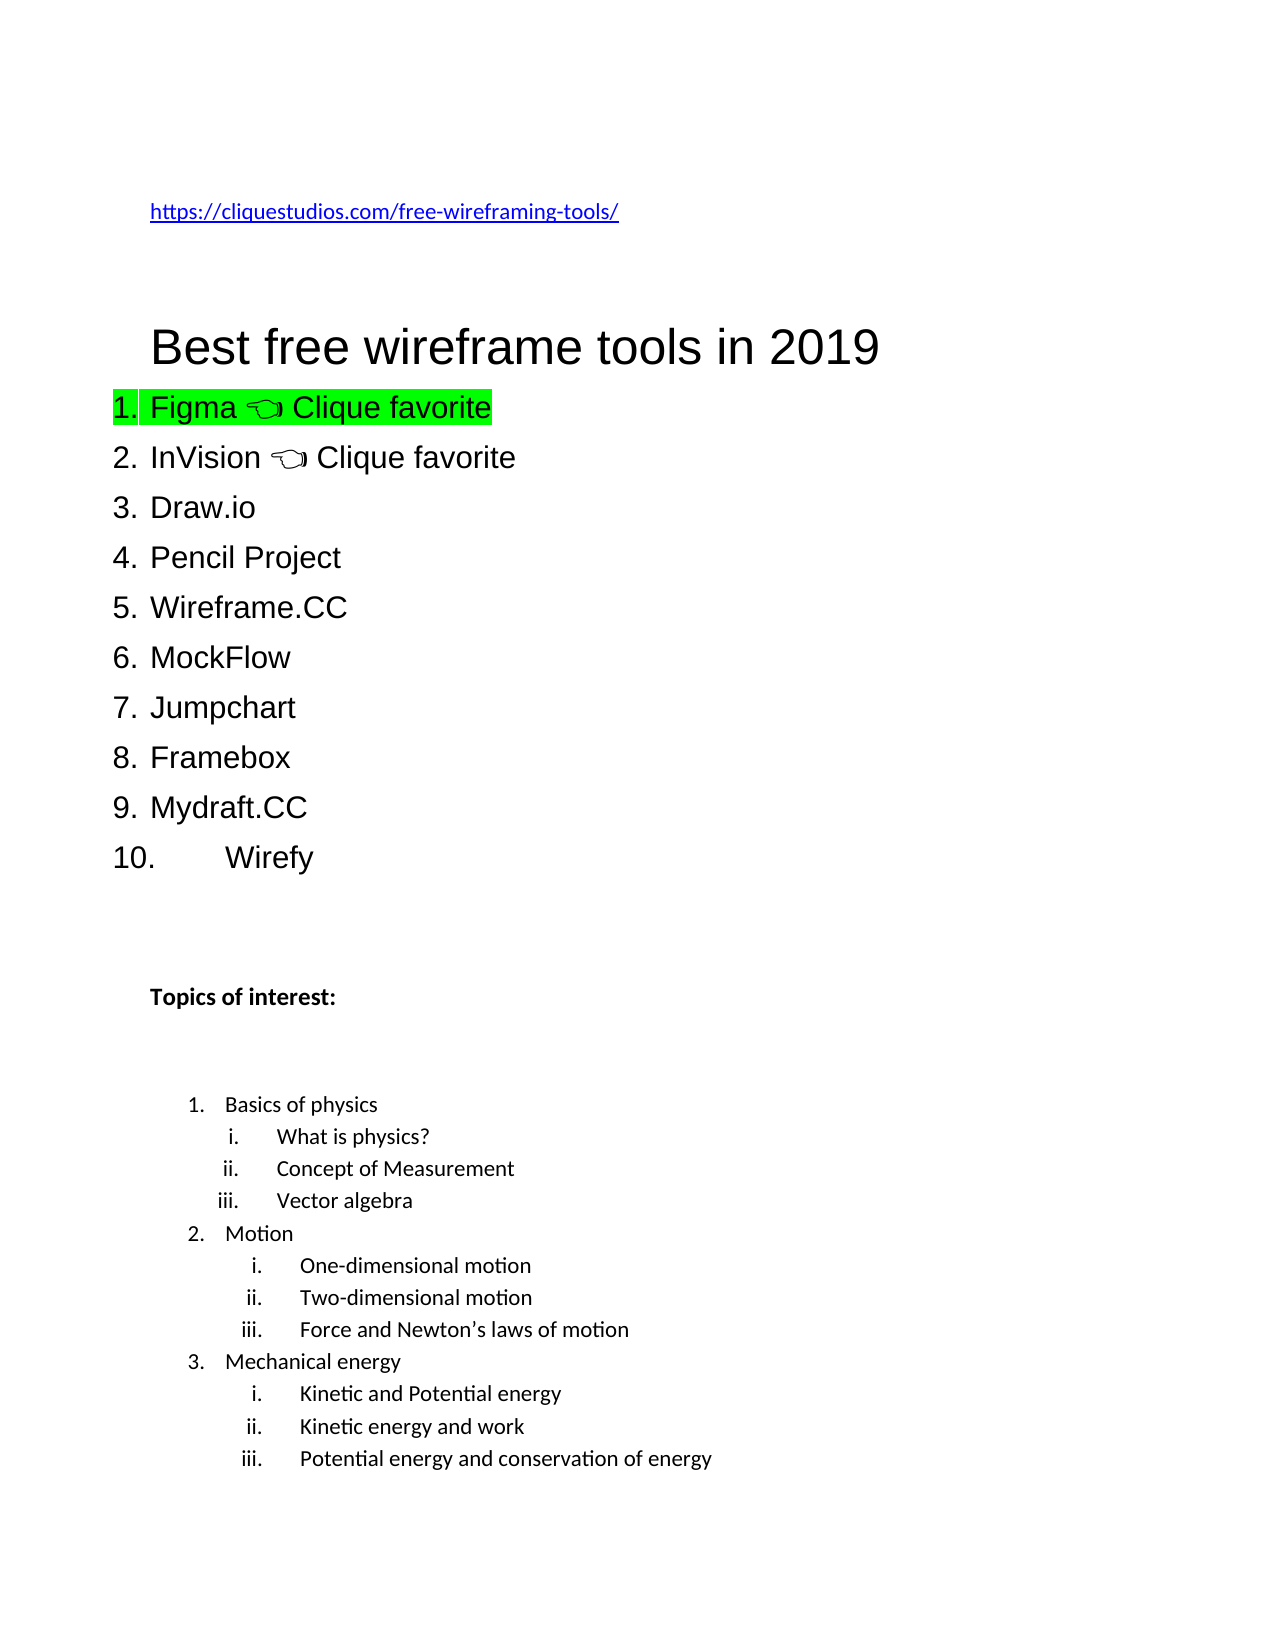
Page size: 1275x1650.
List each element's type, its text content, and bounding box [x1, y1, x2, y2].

list Vector algebra [239, 1186, 1125, 1214]
list MockFlow [112, 625, 1125, 675]
list Kinetic and Potential energy [262, 1379, 1125, 1408]
list Figma 👈 Clique favorite [112, 375, 1125, 425]
list Draw.io [112, 475, 1125, 525]
text Topics of interest: [150, 981, 1125, 1012]
list Framebox [112, 725, 1125, 775]
list Concept of Measurement [239, 1154, 1125, 1182]
list Mydraft.CC [112, 775, 1125, 825]
text https://cliquestudios.com/free-wireframing-tools/ [150, 150, 1125, 225]
list Wireframe.CC [112, 575, 1125, 625]
list What is physics? [239, 1122, 1125, 1150]
text Best free wireframe tools in 2019 [150, 300, 1125, 375]
list Potential energy and conservation of energy [262, 1444, 1125, 1472]
list Motion [187, 1219, 1125, 1247]
list Mechanical energy [187, 1347, 1125, 1375]
list Pencil Project [112, 525, 1125, 575]
list InVision 👈 Clique favorite [112, 425, 1125, 475]
list Jumpchart [112, 675, 1125, 725]
list Basics of physics [187, 1090, 1125, 1118]
list One-dimensional motion [262, 1251, 1125, 1279]
list Two-dimensional motion [262, 1283, 1125, 1311]
list Wirefy [112, 825, 1125, 875]
list Kinetic energy and work [262, 1412, 1125, 1440]
list Force and Newton’s laws of motion [262, 1315, 1125, 1343]
